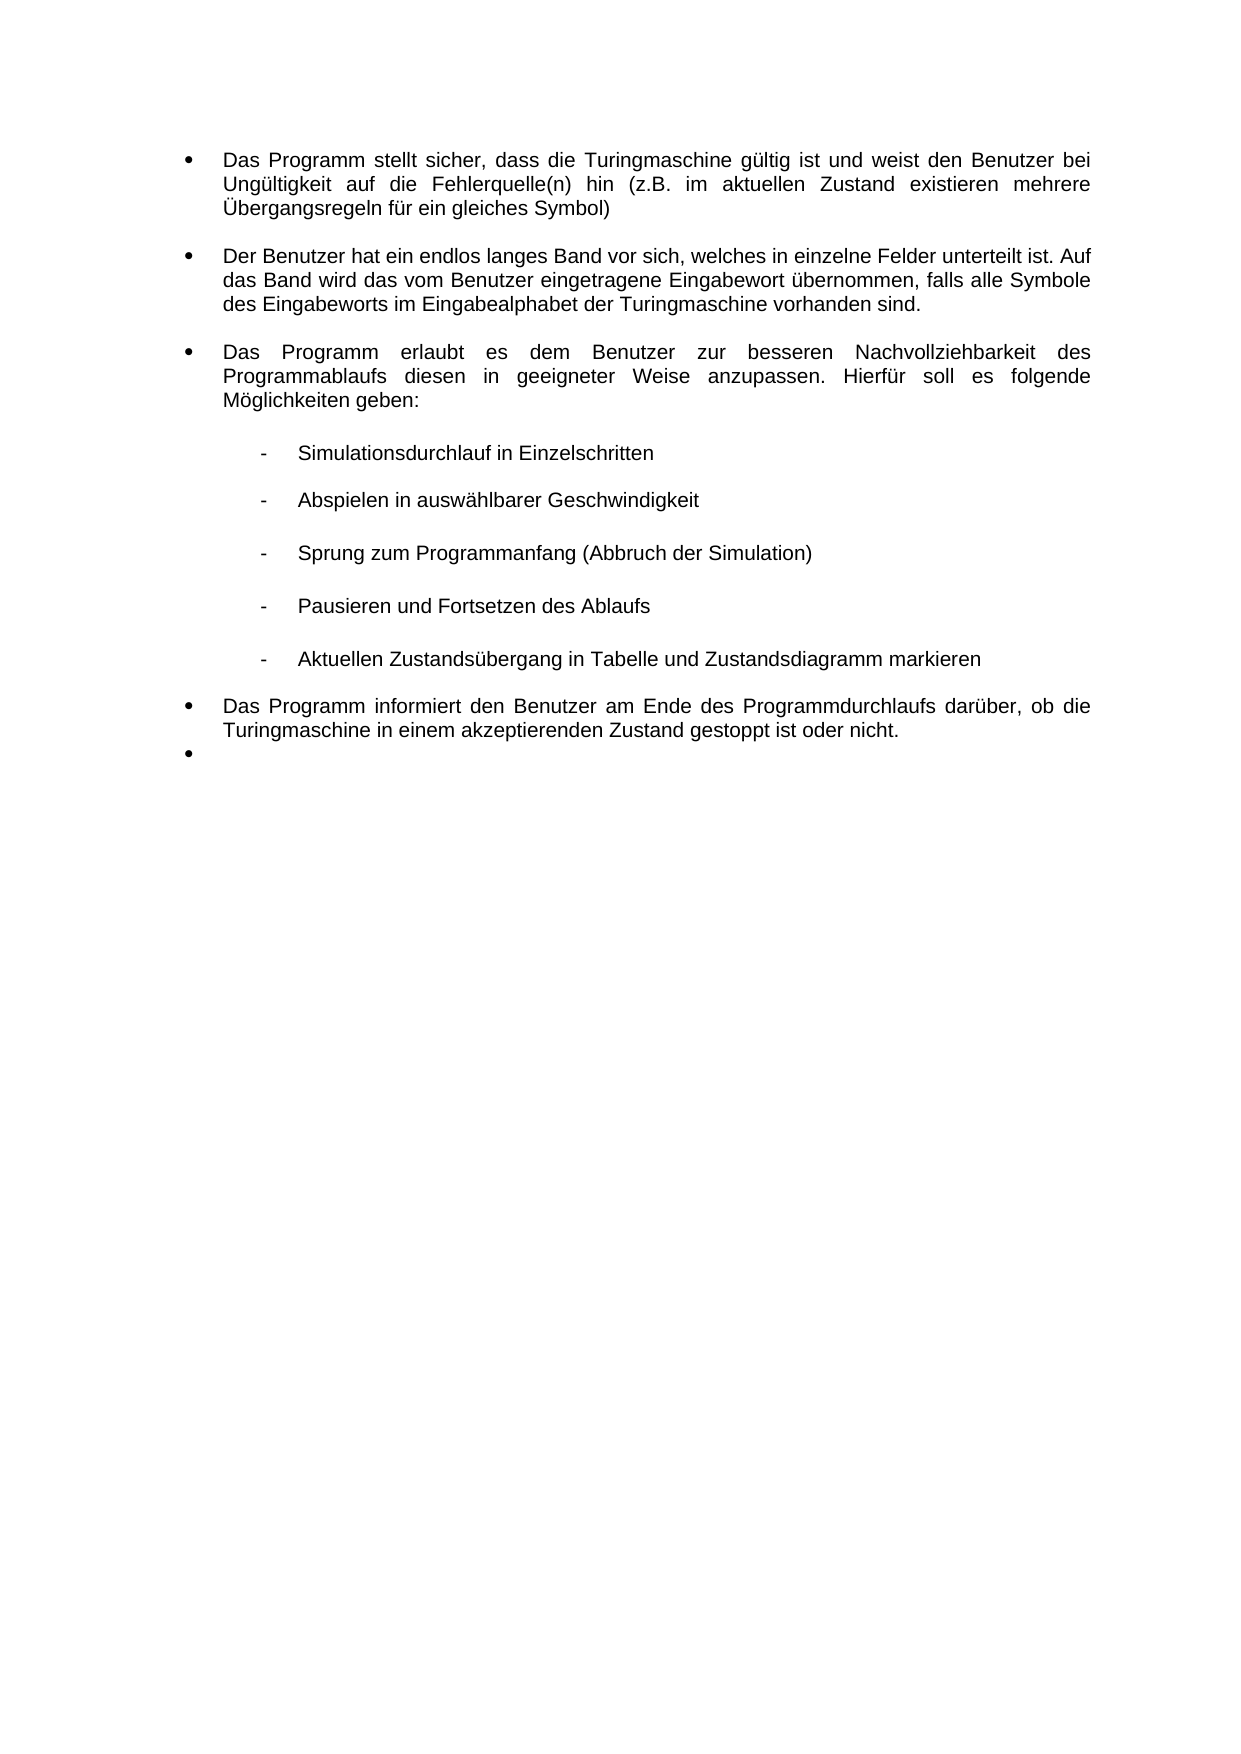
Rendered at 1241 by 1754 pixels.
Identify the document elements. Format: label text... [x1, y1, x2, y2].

list Der Benutzer hat ein endlos langes Band vor sich, welches in einzelne Felder unterteilt ist. Auf das Band wird das vom Benutzer eingetragene Eingabewort übernommen, falls alle Symbole des Eingabeworts im Eingabealphabet der Turingmaschine vorhanden sind. [185, 244, 1092, 316]
list Simulationsdurchlauf in Einzelschritten [260, 440, 1092, 464]
list Das Programm erlaubt es dem Benutzer zur besseren Nachvollziehbarkeit des Programmablaufs diesen in geeigneter Weise anzupassen. Hierfür soll es folgende Möglichkeiten geben: [185, 339, 1092, 412]
list Das Programm informiert den Benutzer am Ende des Programmdurchlaufs darüber, ob die Turingmaschine in einem akzeptierenden Zustand gestoppt ist oder nicht. [185, 694, 1092, 742]
list Sprung zum Programmanfang (Abbruch der Simulation) [260, 541, 1092, 565]
list Pausieren und Fortsetzen des Ablaufs [260, 594, 1092, 618]
list Aktuellen Zustandsübergang in Tabelle und Zustandsdiagramm markieren [260, 646, 1092, 670]
list Abspielen in auswählbarer Geschwindigkeit [260, 488, 1092, 512]
list Das Programm stellt sicher, dass die Turingmaschine gültig ist und weist den Benutzer bei Ungültigkeit auf die Fehlerquelle(n) hin (z.B. im aktuellen Zustand existieren mehrere Übergangsregeln für ein gleiches Symbol) [185, 148, 1092, 220]
